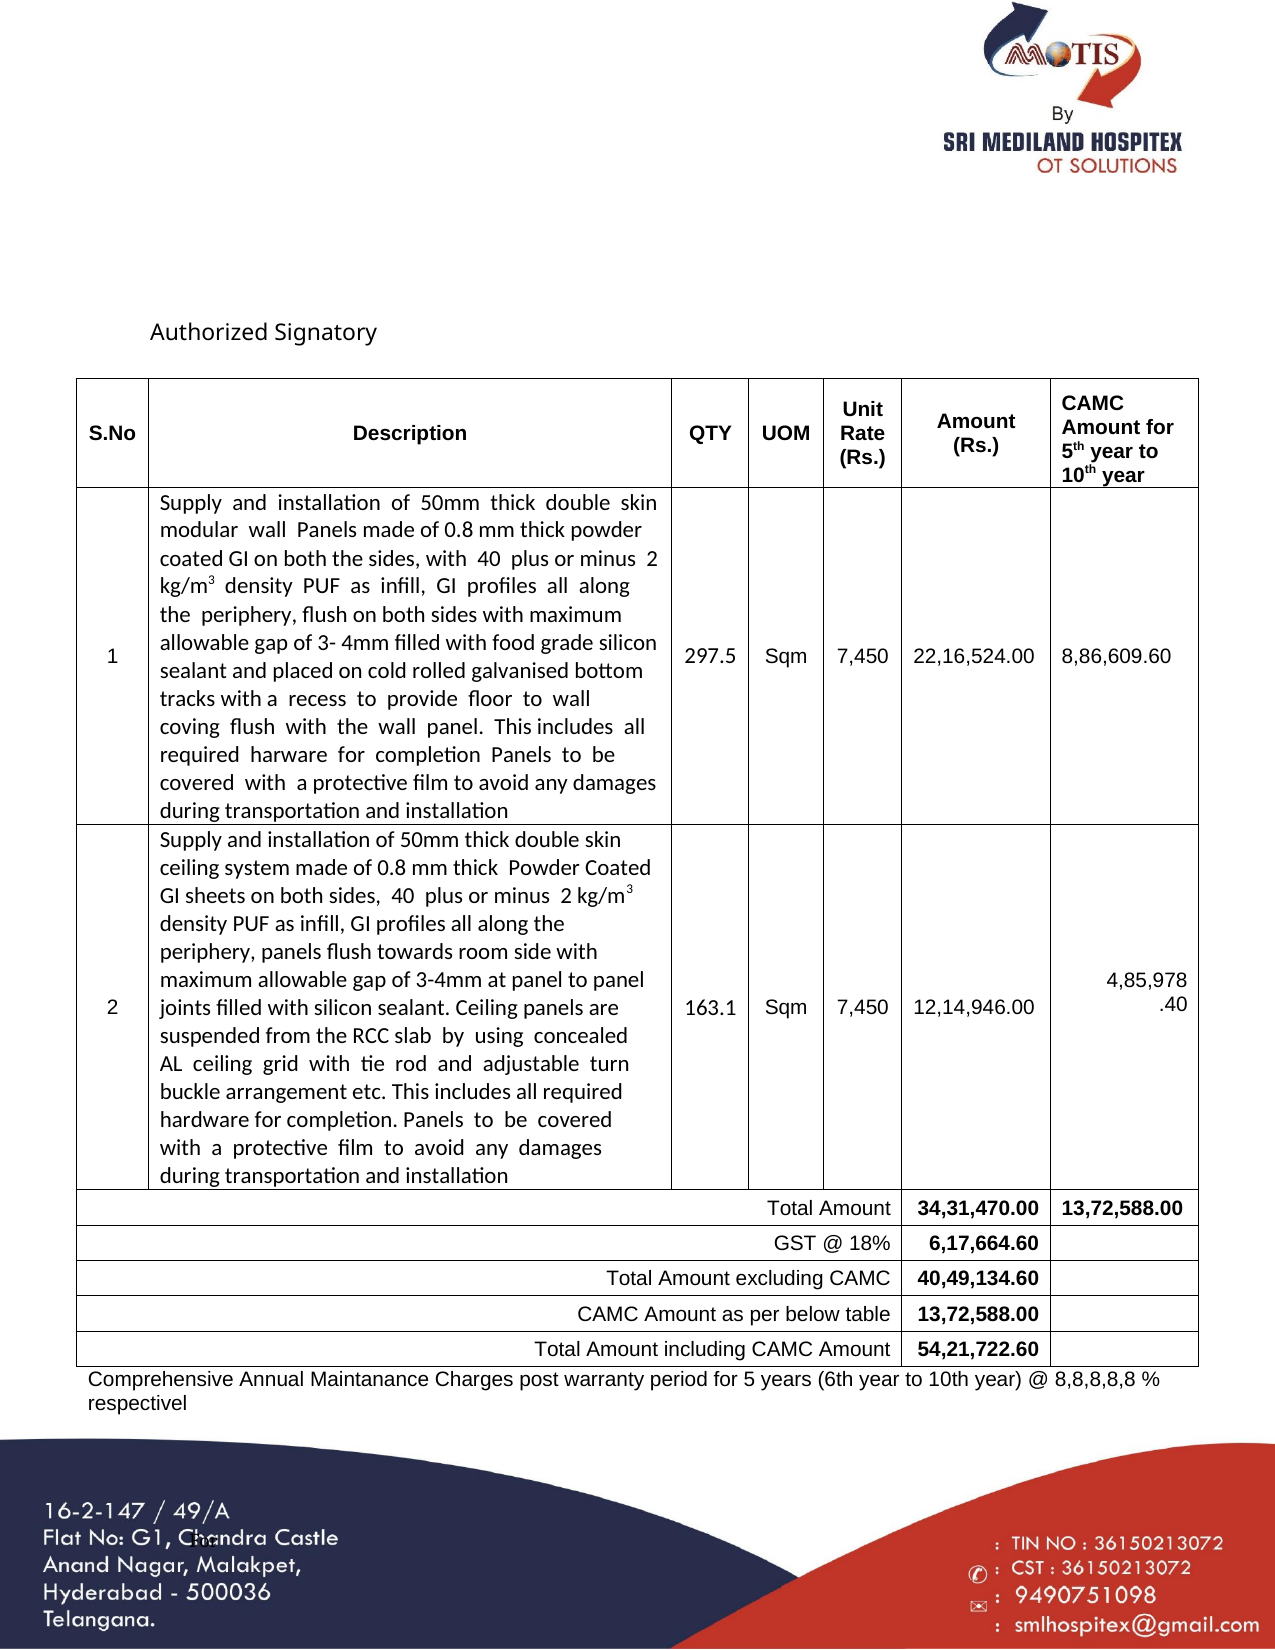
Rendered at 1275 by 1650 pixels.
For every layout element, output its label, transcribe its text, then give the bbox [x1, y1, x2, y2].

table_cell 7,450 [824, 488, 901, 824]
table_cell Total Amount including CAMC Amount [77, 1332, 901, 1366]
table_cell 13,72,588.00 [902, 1296, 1050, 1331]
table_cell 1 [77, 488, 148, 824]
table_cell [1051, 1261, 1198, 1295]
table_cell Comprehensive Annual Maintanance Charges post warranty period for 5 years (6th year to 10th year) @ 8,8,8,8,8 % respectivel [76, 1367, 1199, 1415]
table_cell 8,86,609.60 [1051, 488, 1198, 824]
table_cell CAMC Amount as per below table [77, 1296, 901, 1331]
table_cell 40,49,134.60 [902, 1261, 1050, 1295]
picture [0, 1397, 1275, 1649]
table_cell 297.5 [672, 488, 748, 824]
table_cell 2 [77, 825, 148, 1189]
table_header Unit Rate (Rs.) [824, 379, 901, 487]
table_cell 54,21,722.60 [902, 1332, 1050, 1366]
table_cell [1051, 1226, 1198, 1260]
table_cell 7,450 [824, 825, 901, 1189]
table_cell 12,14,946.00 [902, 825, 1050, 1189]
table_cell 22,16,524.00 [902, 488, 1050, 824]
table_cell 13,72,588.00 [1051, 1190, 1198, 1224]
table_cell GST @ 18% [77, 1226, 901, 1260]
table_header Amount (Rs.) [902, 379, 1050, 487]
table_cell 6,17,664.60 [902, 1226, 1050, 1260]
text Authorized Signatory [150, 316, 1125, 347]
table_cell 4,85,978.40 [1051, 825, 1198, 1189]
picture [940, 0, 1188, 173]
table_cell Supply and installation of 50mm thick double skin modular wall Panels made of 0.8 mm thick powder coated GI on both the sides, with 40 plus or minus 2 kg/m3 density PUF as infill, GI profiles all along the periphery, flush on both sides with maximum allowable gap of 3- 4mm filled with food grade silicon sealant and placed on cold rolled galvanised bottom tracks with a recess to provide floor to wall coving flush with the wall panel. This includes all required harware for completion Panels to be covered with a protective film to avoid any damages during transportation and installation [149, 488, 671, 824]
table_cell Supply and installation of 50mm thick double skin ceiling system made of 0.8 mm thick Powder Coated GI sheets on both sides, 40 plus or minus 2 kg/m3 density PUF as infill, GI profiles all along the periphery, panels flush towards room side with maximum allowable gap of 3-4mm at panel to panel joints filled with silicon sealant. Ceiling panels are suspended from the RCC slab by using concealed AL ceiling grid with tie rod and adjustable turn buckle arrangement etc. This includes all required hardware for completion. Panels to be covered with a protective film to avoid any damages during transportation and installation [149, 825, 671, 1189]
table_cell [1051, 1296, 1198, 1331]
table_cell Sqm [749, 825, 823, 1189]
table_header CAMC Amount for 5th year to 10th year [1051, 379, 1198, 487]
table_cell 34,31,470.00 [902, 1190, 1050, 1224]
table_cell Total Amount excluding CAMC [77, 1261, 901, 1295]
table_cell [1051, 1332, 1198, 1366]
table_cell Total Amount [77, 1190, 901, 1224]
table_cell Sqm [749, 488, 823, 824]
table_header S.No [77, 379, 148, 487]
table_header UOM [749, 379, 823, 487]
table_cell 163.1 [672, 825, 748, 1189]
table_header QTY [672, 379, 748, 487]
table_header Description [149, 379, 671, 487]
